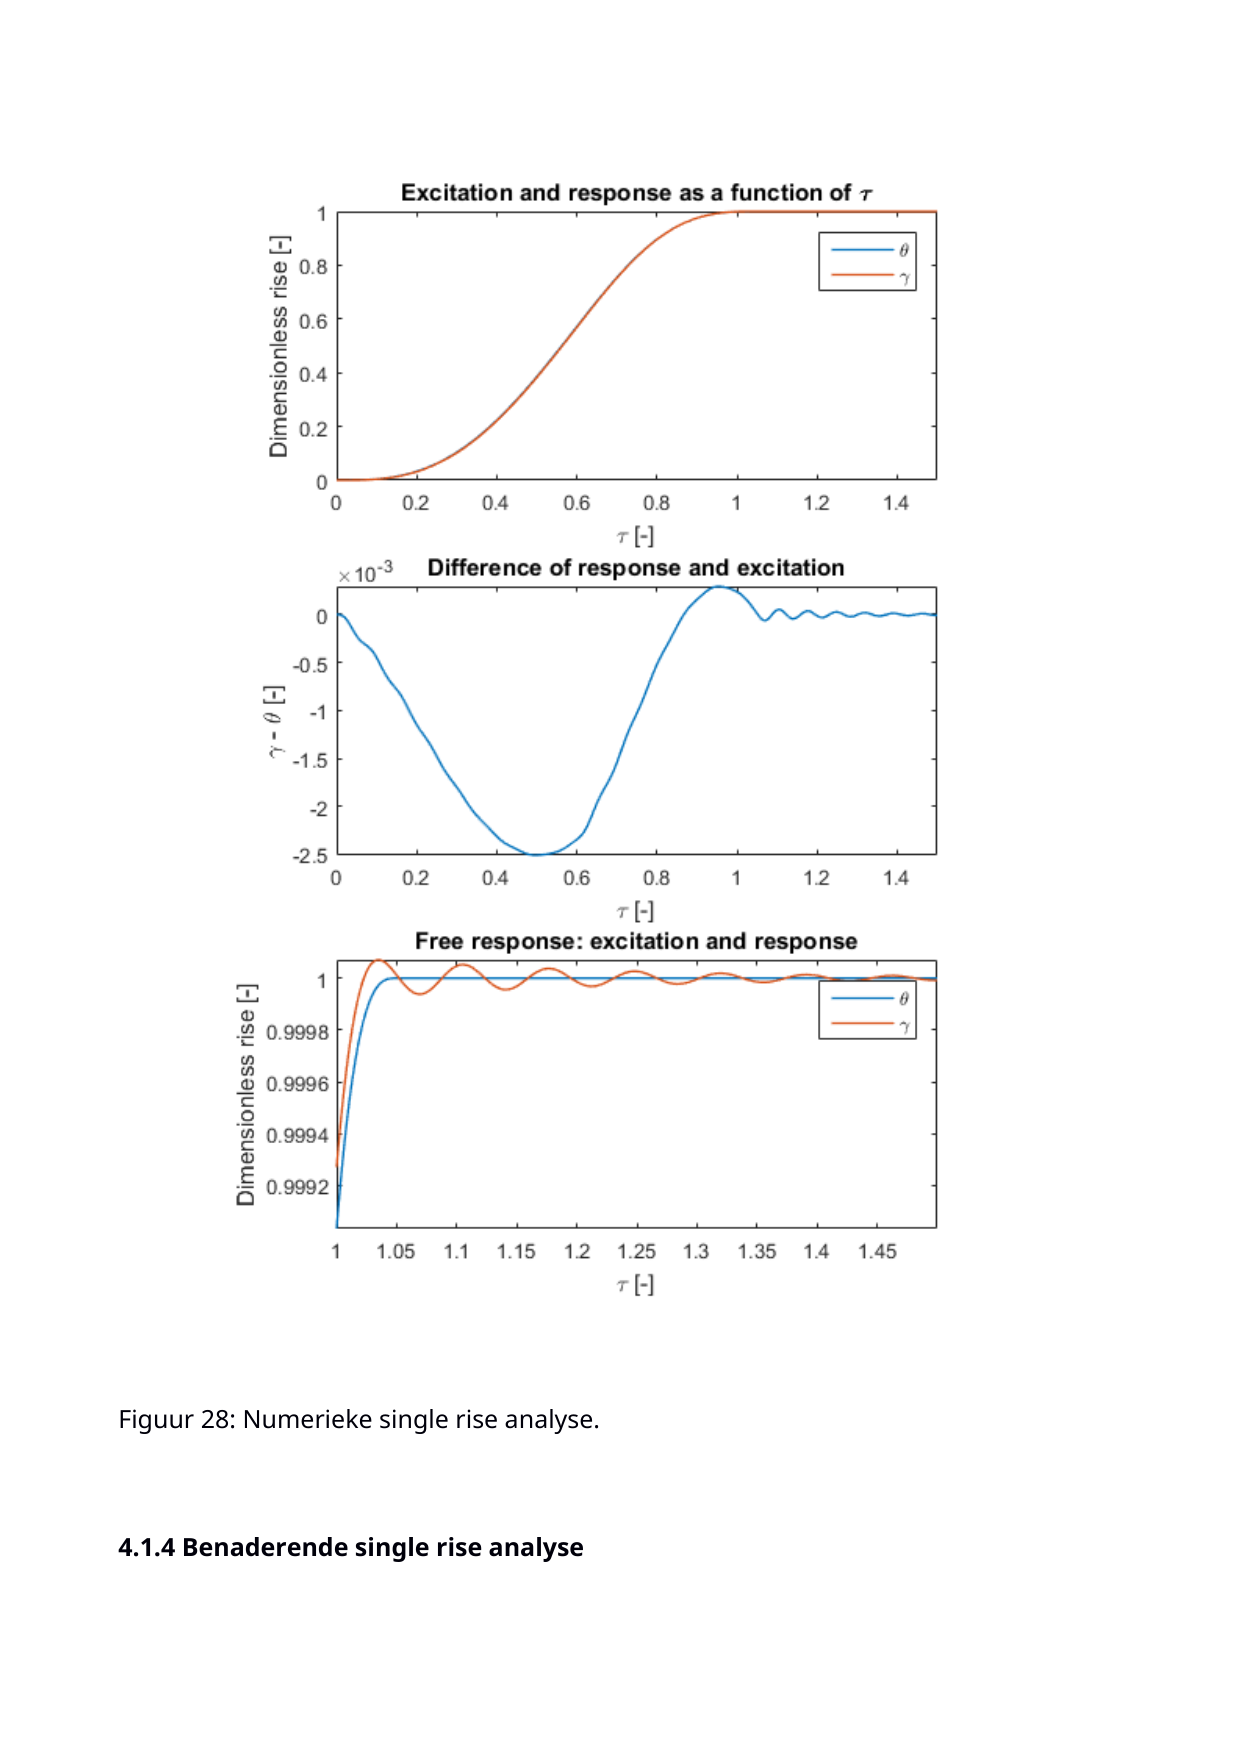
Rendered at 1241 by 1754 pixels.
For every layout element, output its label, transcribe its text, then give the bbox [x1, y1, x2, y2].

text Figuur 28: Numerieke single rise analyse. [118, 1402, 1122, 1436]
list 4.1.4 Benaderende single rise analyse [118, 1529, 1122, 1563]
picture [229, 118, 1011, 1368]
